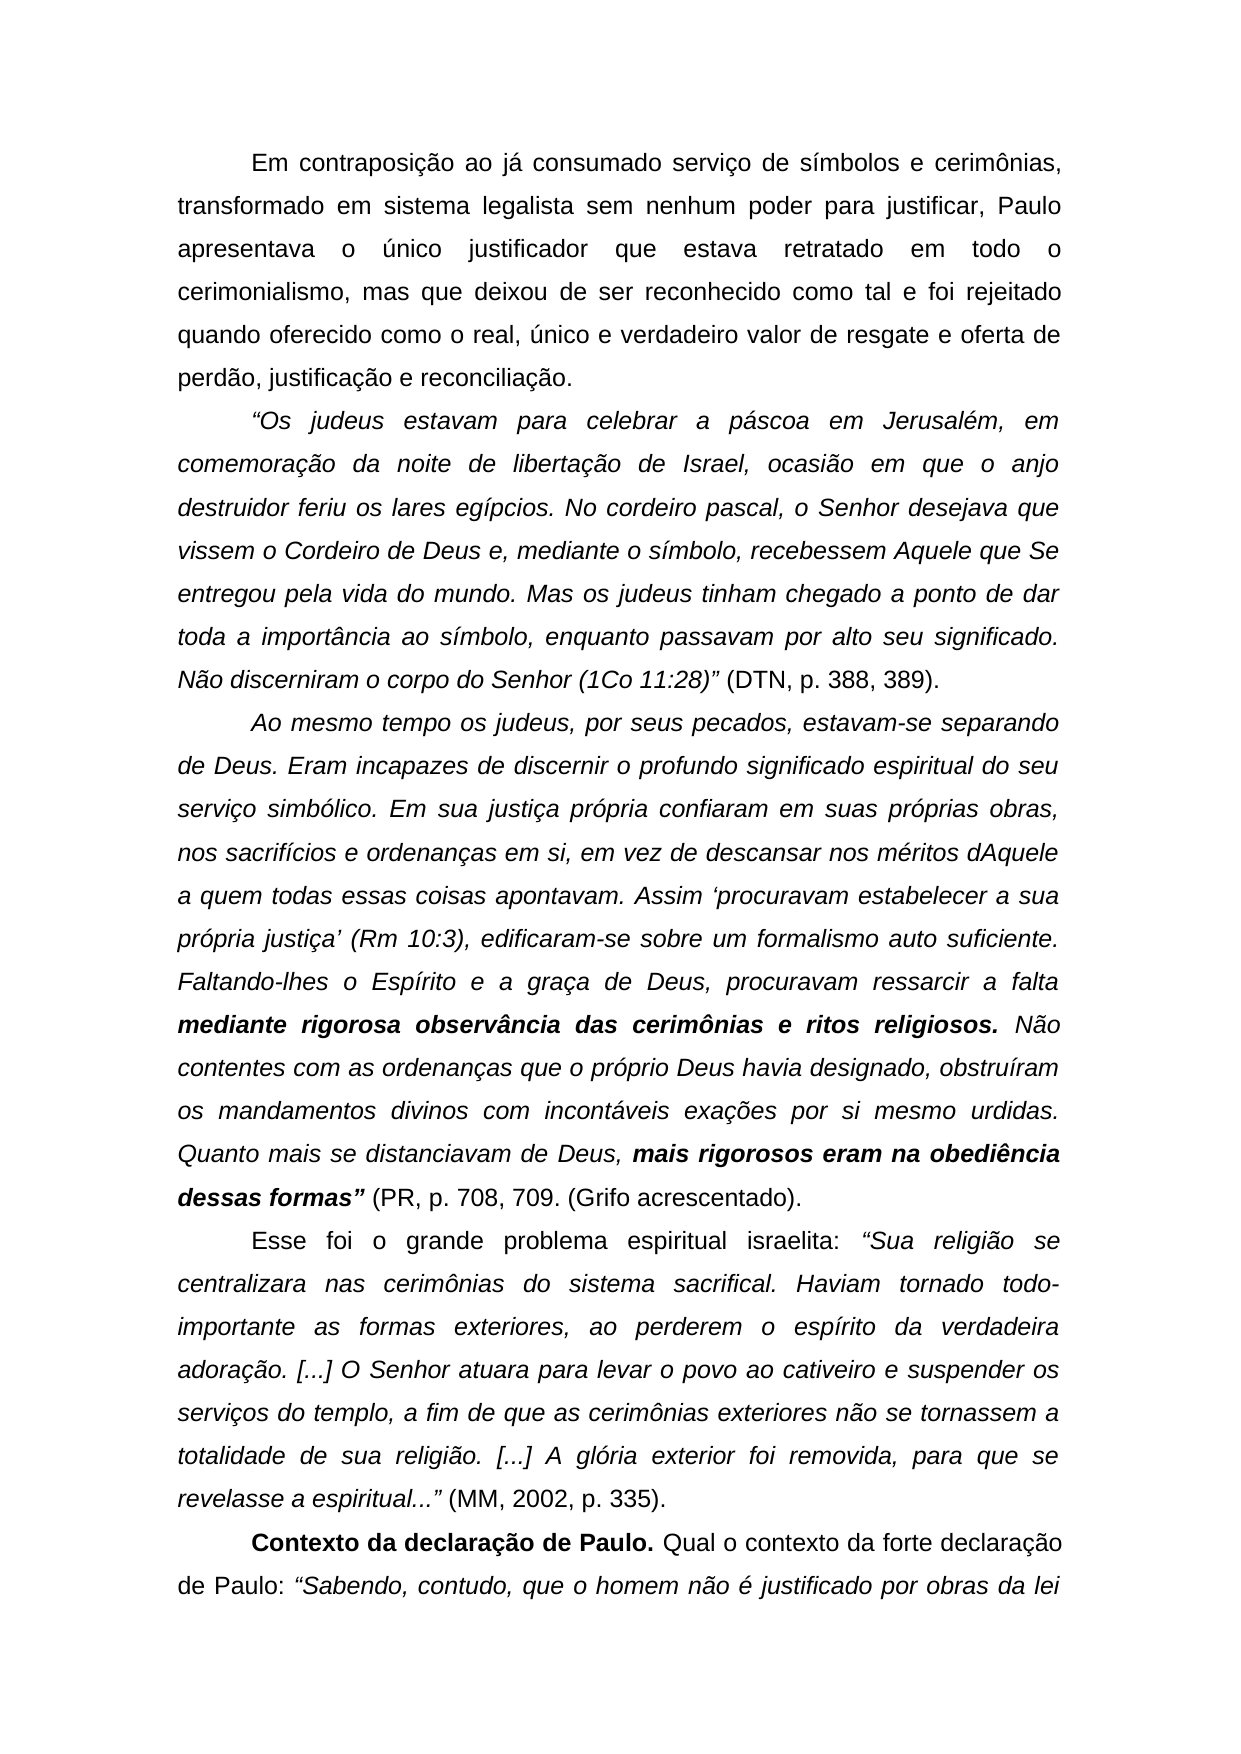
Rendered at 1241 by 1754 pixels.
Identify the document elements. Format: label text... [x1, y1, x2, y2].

text Ao mesmo tempo os judeus, por seus pecados, estavam-se separando de Deus. Eram incapazes de discernir o profundo significado espiritual do seu serviço simbólico. Em sua justiça própria confiaram em suas próprias obras, nos sacrifícios e ordenanças em si, em vez de descansar nos méritos dAquele a quem todas essas coisas apontavam. Assim ‘procuravam estabelecer a sua própria justiça’ (Rm 10:3), edificaram-se sobre um formalismo auto suficiente. Faltando-lhes o Espírito e a graça de Deus, procuravam ressarcir a falta mediante rigorosa observância das cerimônias e ritos religiosos. Não contentes com as ordenanças que o próprio Deus havia designado, obstruíram os mandamentos divinos com incontáveis exações por si mesmo urdidas. Quanto mais se distanciavam de Deus, mais rigorosos eram na obediência dessas formas” (PR, p. 708, 709. (Grifo acrescentado). [177, 708, 1063, 1211]
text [177, 1528, 1063, 1599]
text “Os judeus estavam para celebrar a páscoa em Jerusalém, em comemoração da noite de libertação de Israel, ocasião em que o anjo destruidor feriu os lares egípcios. No cordeiro pascal, o Senhor desejava que vissem o Cordeiro de Deus e, mediante o símbolo, recebessem Aquele que Se entregou pela vida do mundo. Mas os judeus tinham chegado a ponto de dar toda a importância ao símbolo, enquanto passavam por alto seu significado. Não discerniram o corpo do Senhor (1Co 11:28)” (DTN, p. 388, 389). [177, 406, 1063, 694]
text Em contraposição ao já consumado serviço de símbolos e cerimônias, transformado em sistema legalista sem nenhum poder para justificar, Paulo apresentava o único justificador que estava retratado em todo o cerimonialismo, mas que deixou de ser reconhecido como tal e foi rejeitado quando oferecido como o real, único e verdadeiro valor de resgate e oferta de perdão, justificação e reconciliação. [177, 148, 1063, 392]
text Esse foi o grande problema espiritual israelita: “Sua religião se centralizara nas cerimônias do sistema sacrifical. Haviam tornado todo-importante as formas exteriores, ao perderem o espírito da verdadeira adoração. [...] O Senhor atuara para levar o povo ao cativeiro e suspender os serviços do templo, a fim de que as cerimônias exteriores não se tornassem a totalidade de sua religião. [...] A glória exterior foi removida, para que se revelasse a espiritual...” (MM, 2002, p. 335). [177, 1226, 1063, 1513]
